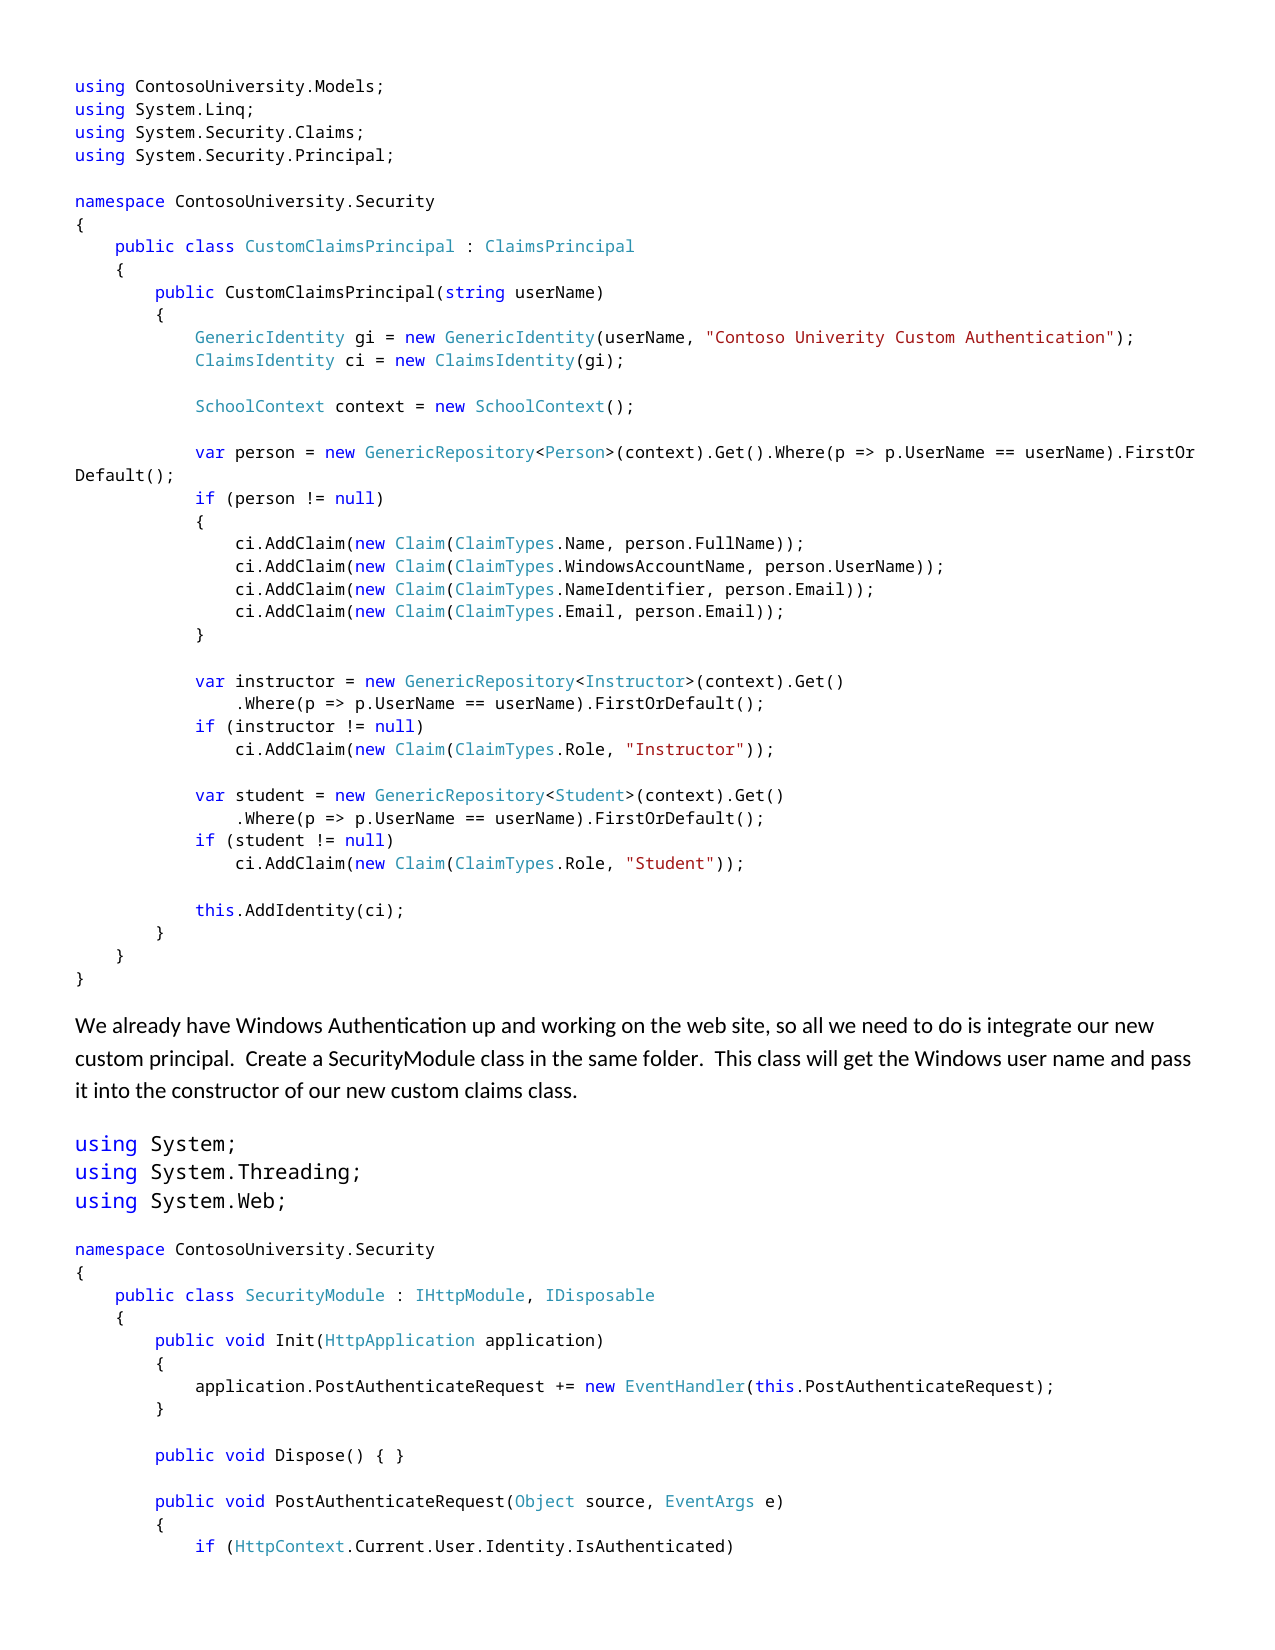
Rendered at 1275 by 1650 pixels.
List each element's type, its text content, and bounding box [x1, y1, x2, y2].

text { [75, 1261, 1200, 1283]
text public class CustomClaimsPrincipal : ClaimsPrincipal [75, 235, 1200, 258]
text ci.AddClaim(new Claim(ClaimTypes.NameIdentifier, person.Email)); [75, 577, 1200, 600]
text this.AddIdentity(ci); [75, 898, 1200, 921]
text ci.AddClaim(new Claim(ClaimTypes.Email, person.Email)); [75, 600, 1200, 623]
text if (instructor != null) [75, 714, 1200, 737]
text ci.AddClaim(new Claim(ClaimTypes.Name, person.FullName)); [75, 532, 1200, 555]
text var person = new GenericRepository<Person>(context).Get().Where(p => p.UserName == userName).FirstOrDefault(); [75, 441, 1200, 487]
text } [75, 1397, 1200, 1420]
text { [75, 258, 1200, 280]
text using System; [75, 1129, 1200, 1157]
text ClaimsIdentity ci = new ClaimsIdentity(gi); [75, 348, 1200, 371]
text using System.Threading; [75, 1157, 1200, 1186]
text GenericIdentity gi = new GenericIdentity(userName, "Contoso Univerity Custom Authentication"); [75, 326, 1200, 348]
text } [75, 943, 1200, 966]
text if (student != null) [75, 829, 1200, 852]
text using System.Web; [75, 1186, 1200, 1214]
text } [75, 966, 1200, 989]
text { [75, 303, 1200, 326]
text if (HttpContext.Current.User.Identity.IsAuthenticated) [75, 1535, 1200, 1558]
text using ContosoUniversity.Models; [75, 75, 1200, 98]
text using System.Linq; [75, 98, 1200, 120]
text var instructor = new GenericRepository<Instructor>(context).Get() .Where(p => p.UserName == userName).FirstOrDefault(); [75, 669, 1200, 714]
text application.PostAuthenticateRequest += new EventHandler(this.PostAuthenticateRequest); [75, 1374, 1200, 1397]
text SchoolContext context = new SchoolContext(); [75, 395, 1200, 417]
text public void Init(HttpApplication application) [75, 1329, 1200, 1352]
text { [75, 212, 1200, 235]
text public CustomClaimsPrincipal(string userName) [75, 280, 1200, 303]
text { [75, 1306, 1200, 1329]
text using System.Security.Principal; [75, 143, 1200, 166]
text public class SecurityModule : IHttpModule, IDisposable [75, 1283, 1200, 1306]
text ci.AddClaim(new Claim(ClaimTypes.Role, "Student")); [75, 852, 1200, 874]
text var student = new GenericRepository<Student>(context).Get() .Where(p => p.UserName == userName).FirstOrDefault(); [75, 784, 1200, 829]
text public void PostAuthenticateRequest(Object source, EventArgs e) [75, 1490, 1200, 1512]
text } [75, 921, 1200, 943]
text { [75, 509, 1200, 532]
text ci.AddClaim(new Claim(ClaimTypes.Role, "Instructor")); [75, 737, 1200, 760]
text namespace ContosoUniversity.Security [75, 189, 1200, 212]
text namespace ContosoUniversity.Security [75, 1238, 1200, 1261]
text if (person != null) [75, 487, 1200, 509]
text } [75, 623, 1200, 646]
text using System.Security.Claims; [75, 120, 1200, 143]
text public void Dispose() { } [75, 1443, 1200, 1466]
text { [75, 1352, 1200, 1374]
text We already have Windows Authentication up and working on the web site, so all we need to do is integrate our new custom principal. Create a SecurityModule class in the same folder. This class will get the Windows user name and pass it into the constructor of our new custom claims class. [75, 1012, 1200, 1104]
text ci.AddClaim(new Claim(ClaimTypes.WindowsAccountName, person.UserName)); [75, 555, 1200, 577]
text { [75, 1512, 1200, 1535]
